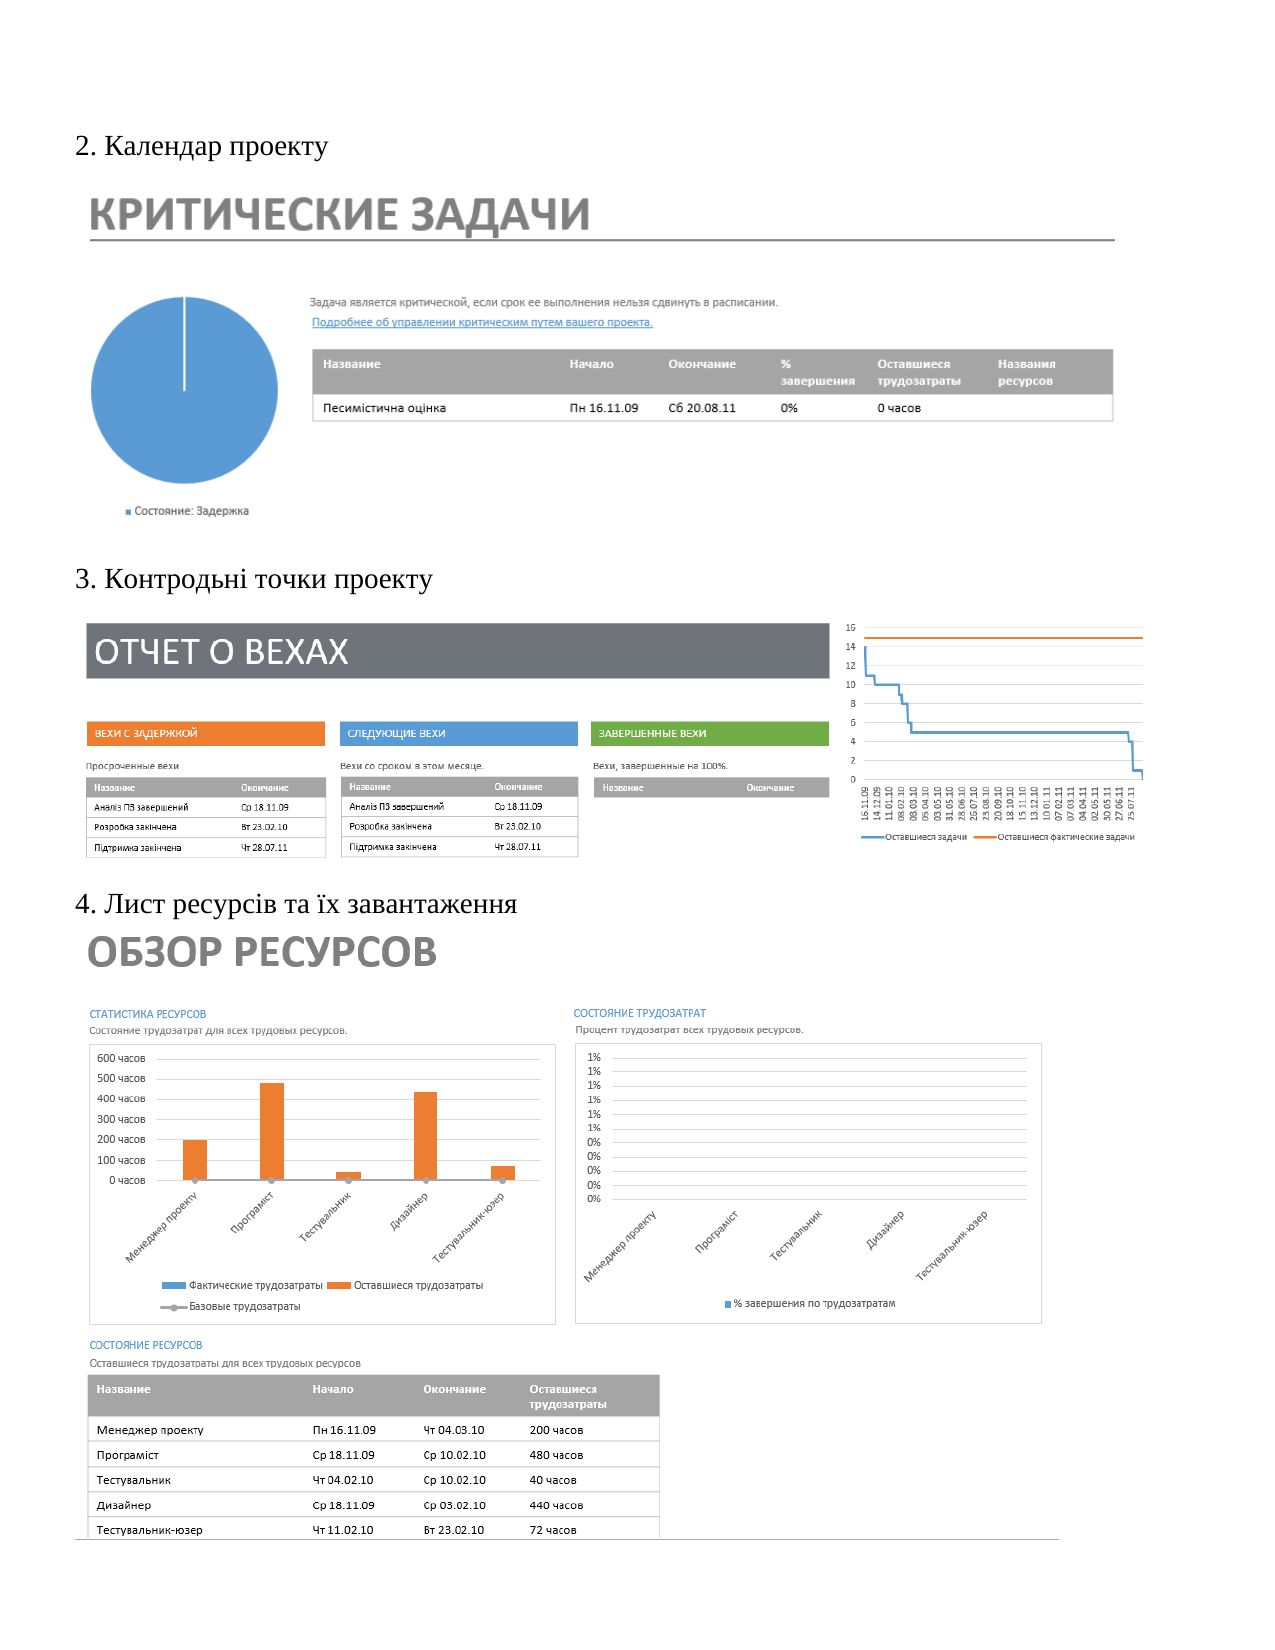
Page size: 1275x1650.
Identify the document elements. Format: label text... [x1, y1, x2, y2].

picture [75, 180, 1139, 543]
picture [75, 614, 1155, 868]
text 2. Календар проекту [75, 128, 1200, 161]
text 3. Контродьні точки проекту [75, 561, 1200, 595]
picture [75, 922, 1060, 1542]
